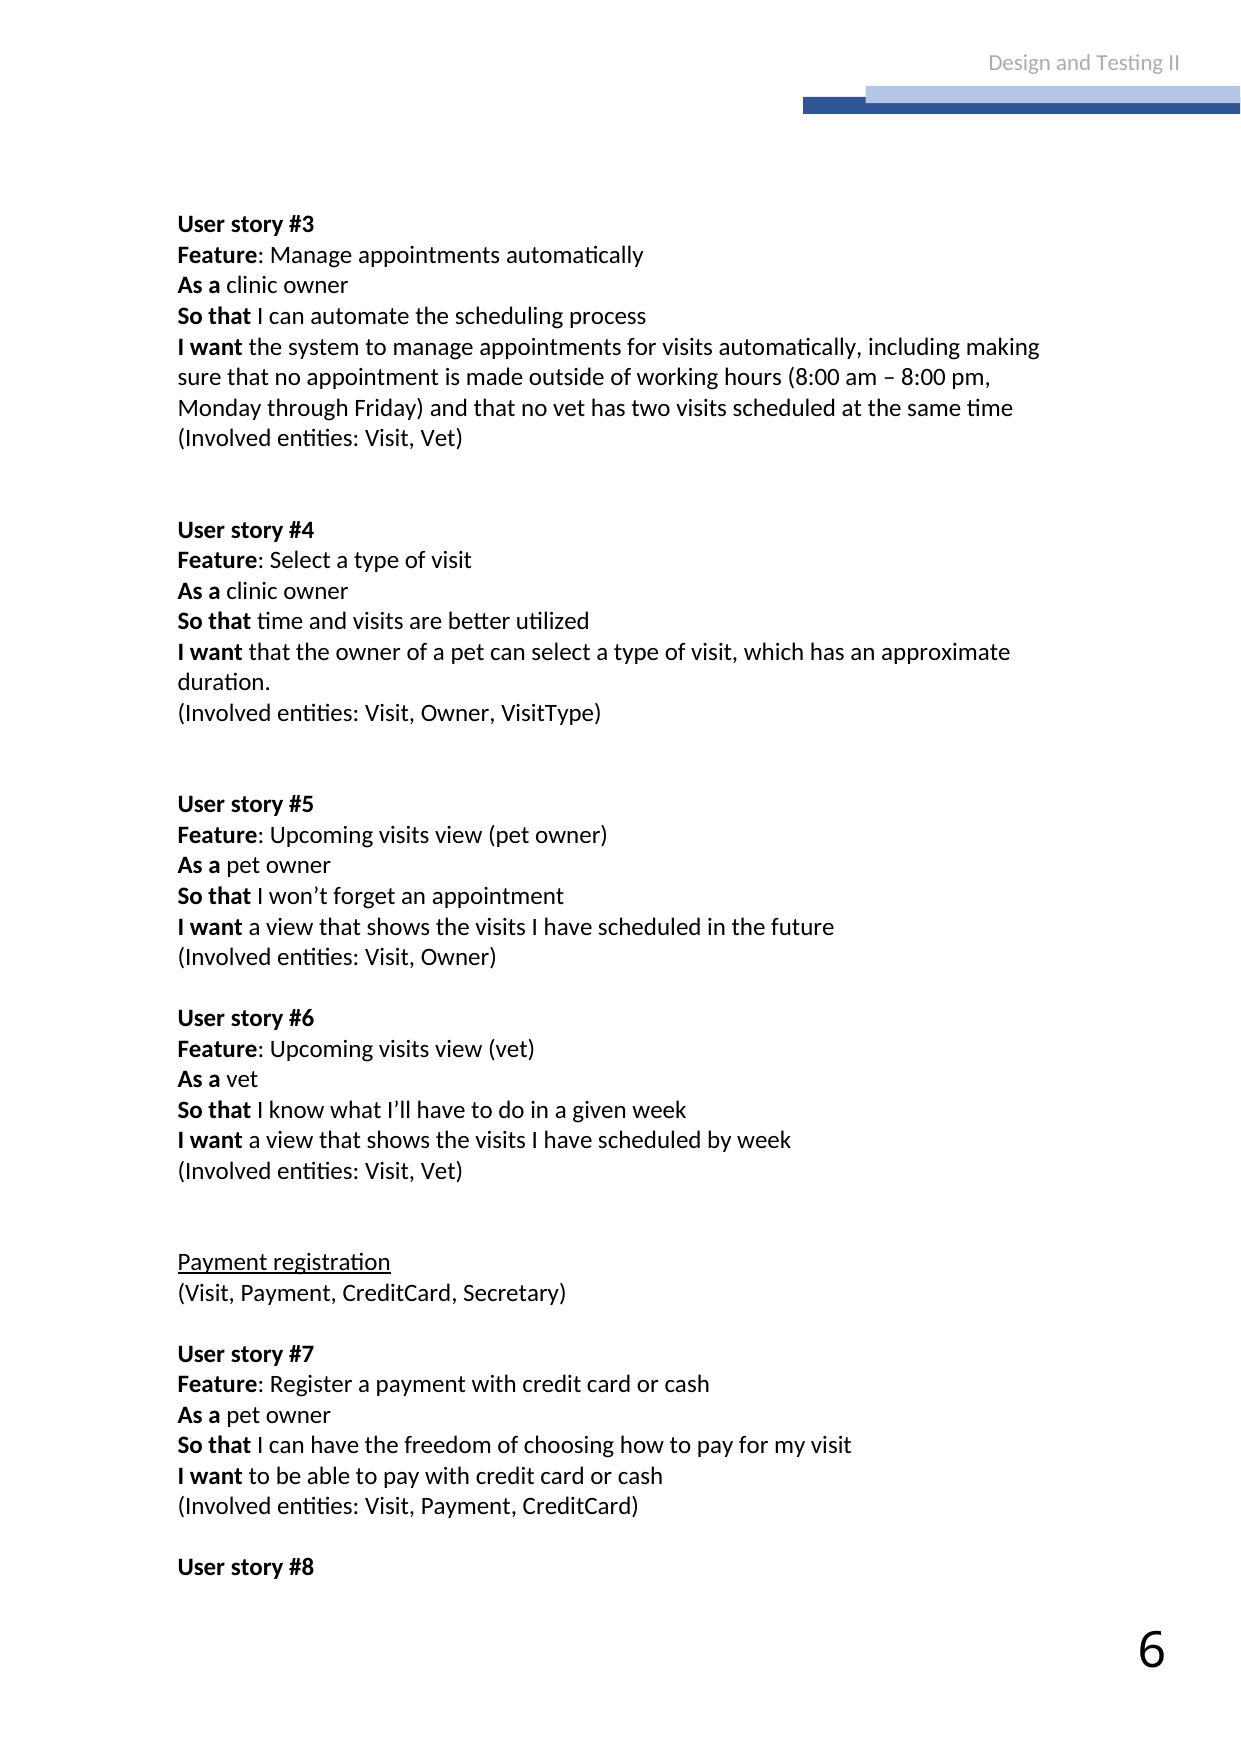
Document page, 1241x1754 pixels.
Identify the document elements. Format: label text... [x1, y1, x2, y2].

text Feature: Register a payment with credit card or cash [177, 1368, 1063, 1399]
text Feature: Upcoming visits view (vet) [177, 1033, 1063, 1063]
text So that time and visits are better utilized [177, 605, 1063, 636]
text As a vet [177, 1063, 1063, 1094]
text So that I can have the freedom of choosing how to pay for my visit [177, 1429, 1063, 1460]
text (Involved entities: Visit, Owner) [177, 941, 1063, 972]
text User story #7 [177, 1338, 1063, 1368]
text User story #8 [177, 1552, 1063, 1582]
text As a pet owner [177, 1399, 1063, 1429]
text User story #3 [177, 209, 1063, 239]
text So that I know what I’ll have to do in a given week [177, 1094, 1063, 1124]
text I want a view that shows the visits I have scheduled in the future [177, 911, 1063, 941]
text Feature: Manage appointments automatically [177, 239, 1063, 270]
text As a clinic owner [177, 575, 1063, 605]
text Payment registration [177, 1246, 1063, 1277]
text (Involved entities: Visit, Owner, VisitType) [177, 697, 1063, 727]
text As a clinic owner [177, 270, 1063, 300]
text (Involved entities: Visit, Payment, CreditCard) [177, 1491, 1063, 1521]
text I want that the owner of a pet can select a type of visit, which has an approximate duration. [177, 636, 1063, 697]
text As a pet owner [177, 849, 1063, 880]
text So that I won’t forget an appointment [177, 880, 1063, 911]
text I want the system to manage appointments for visits automatically, including making sure that no appointment is made outside of working hours (8:00 am – 8:00 pm, Monday through Friday) and that no vet has two visits scheduled at the same time [177, 331, 1063, 422]
text (Involved entities: Visit, Vet) [177, 1155, 1063, 1185]
text So that I can automate the scheduling process [177, 300, 1063, 331]
text User story #5 [177, 788, 1063, 819]
text Feature: Select a type of visit [177, 544, 1063, 575]
text I want to be able to pay with credit card or cash [177, 1460, 1063, 1491]
text (Visit, Payment, CreditCard, Secretary) [177, 1277, 1063, 1307]
text User story #4 [177, 514, 1063, 544]
text User story #6 [177, 1002, 1063, 1033]
text Feature: Upcoming visits view (pet owner) [177, 819, 1063, 849]
text I want a view that shows the visits I have scheduled by week [177, 1124, 1063, 1155]
text (Involved entities: Visit, Vet) [177, 422, 1063, 453]
